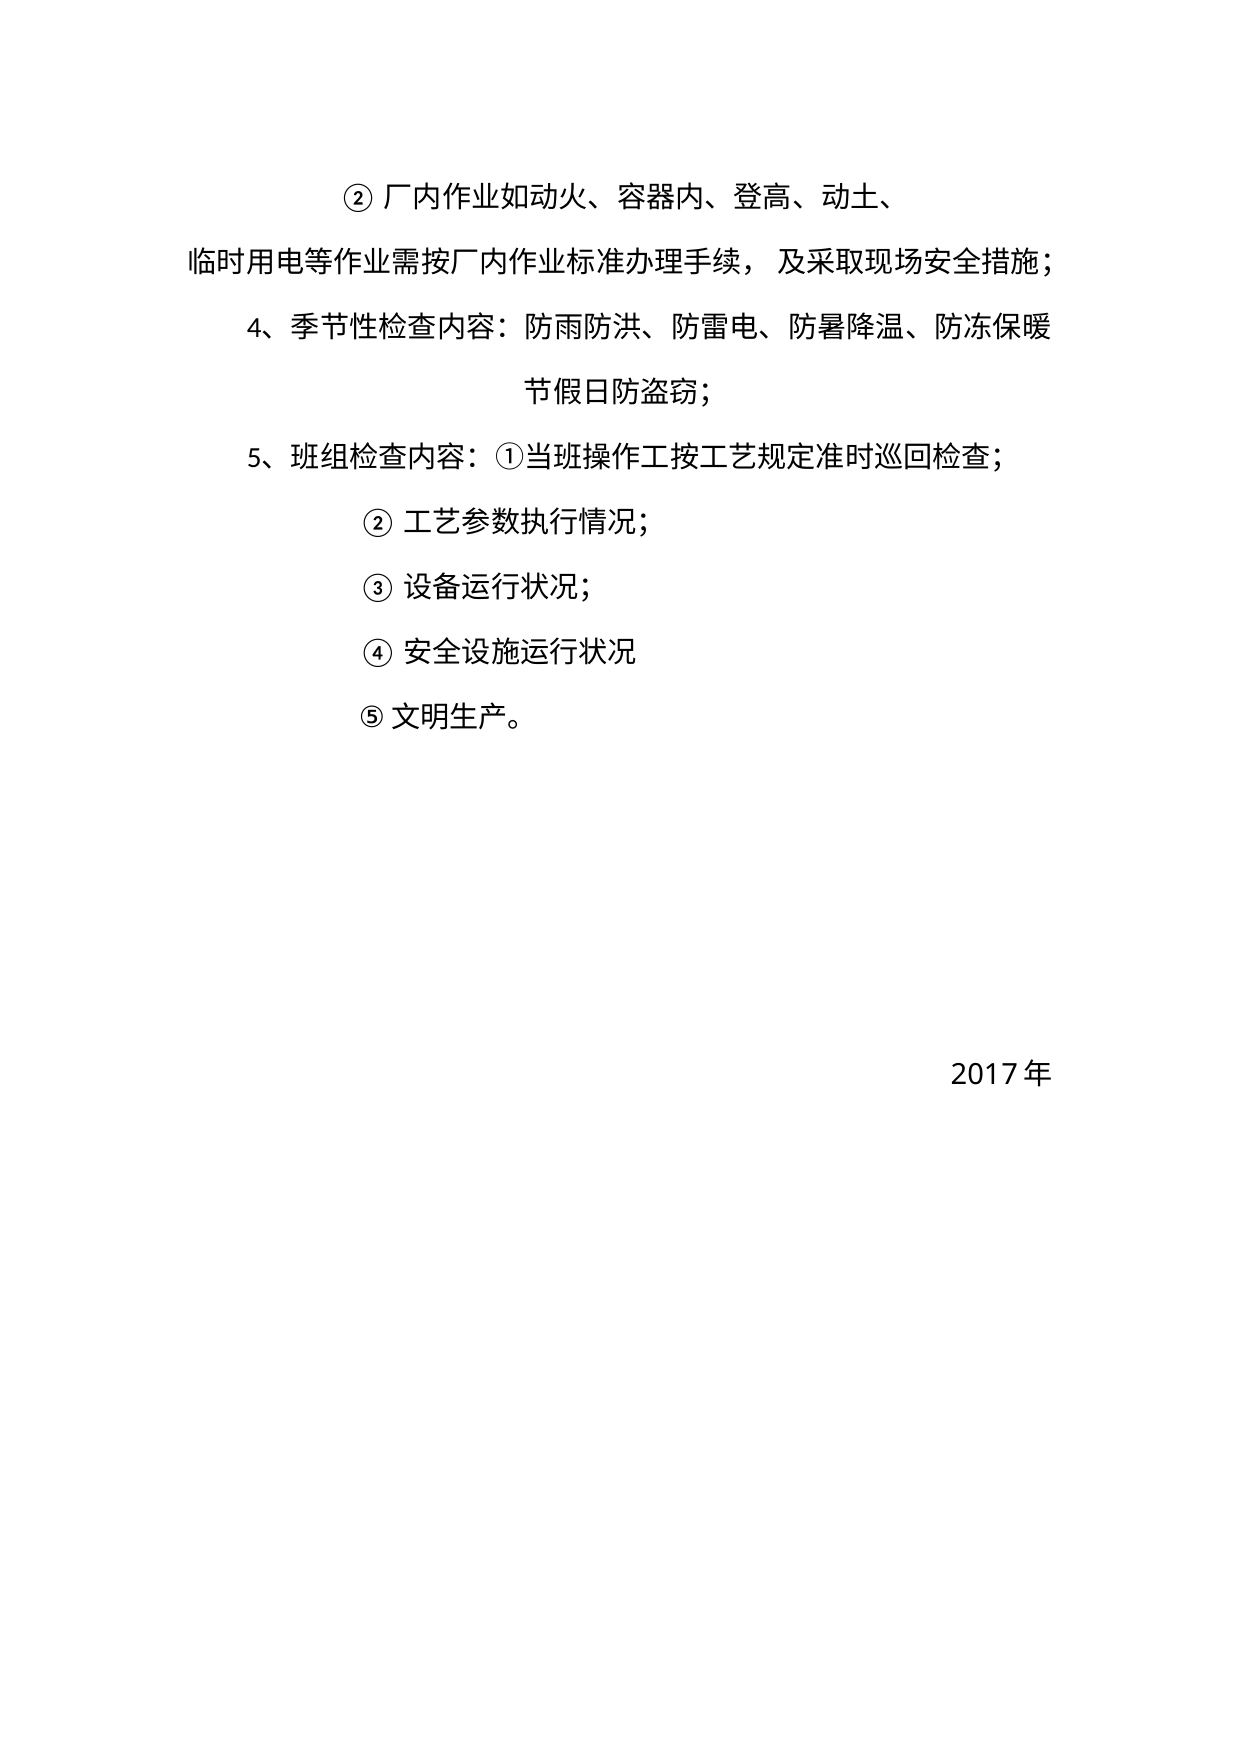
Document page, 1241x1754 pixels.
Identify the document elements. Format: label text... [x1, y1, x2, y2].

text ②厂内作业如动火、容器内、登高、动土、 [247, 162, 1053, 227]
text ③设备运行状况； [247, 552, 1053, 617]
text ⑤文明生产。 [247, 682, 1053, 747]
text 5、班组检查内容：①当班操作工按工艺规定准时巡回检查； [247, 422, 1053, 487]
text 4、季节性检查内容：防雨防洪、防雷电、防暑降温、防冻保暖节假日防盗窃； [247, 292, 1053, 422]
text 2017年 [262, 1039, 1053, 1104]
text ②工艺参数执行情况； [247, 487, 1053, 552]
text ④安全设施运行状况 [247, 617, 1053, 682]
text 临时用电等作业需按厂内作业标准办理手续， 及采取现场安全措施； [187, 227, 1053, 292]
